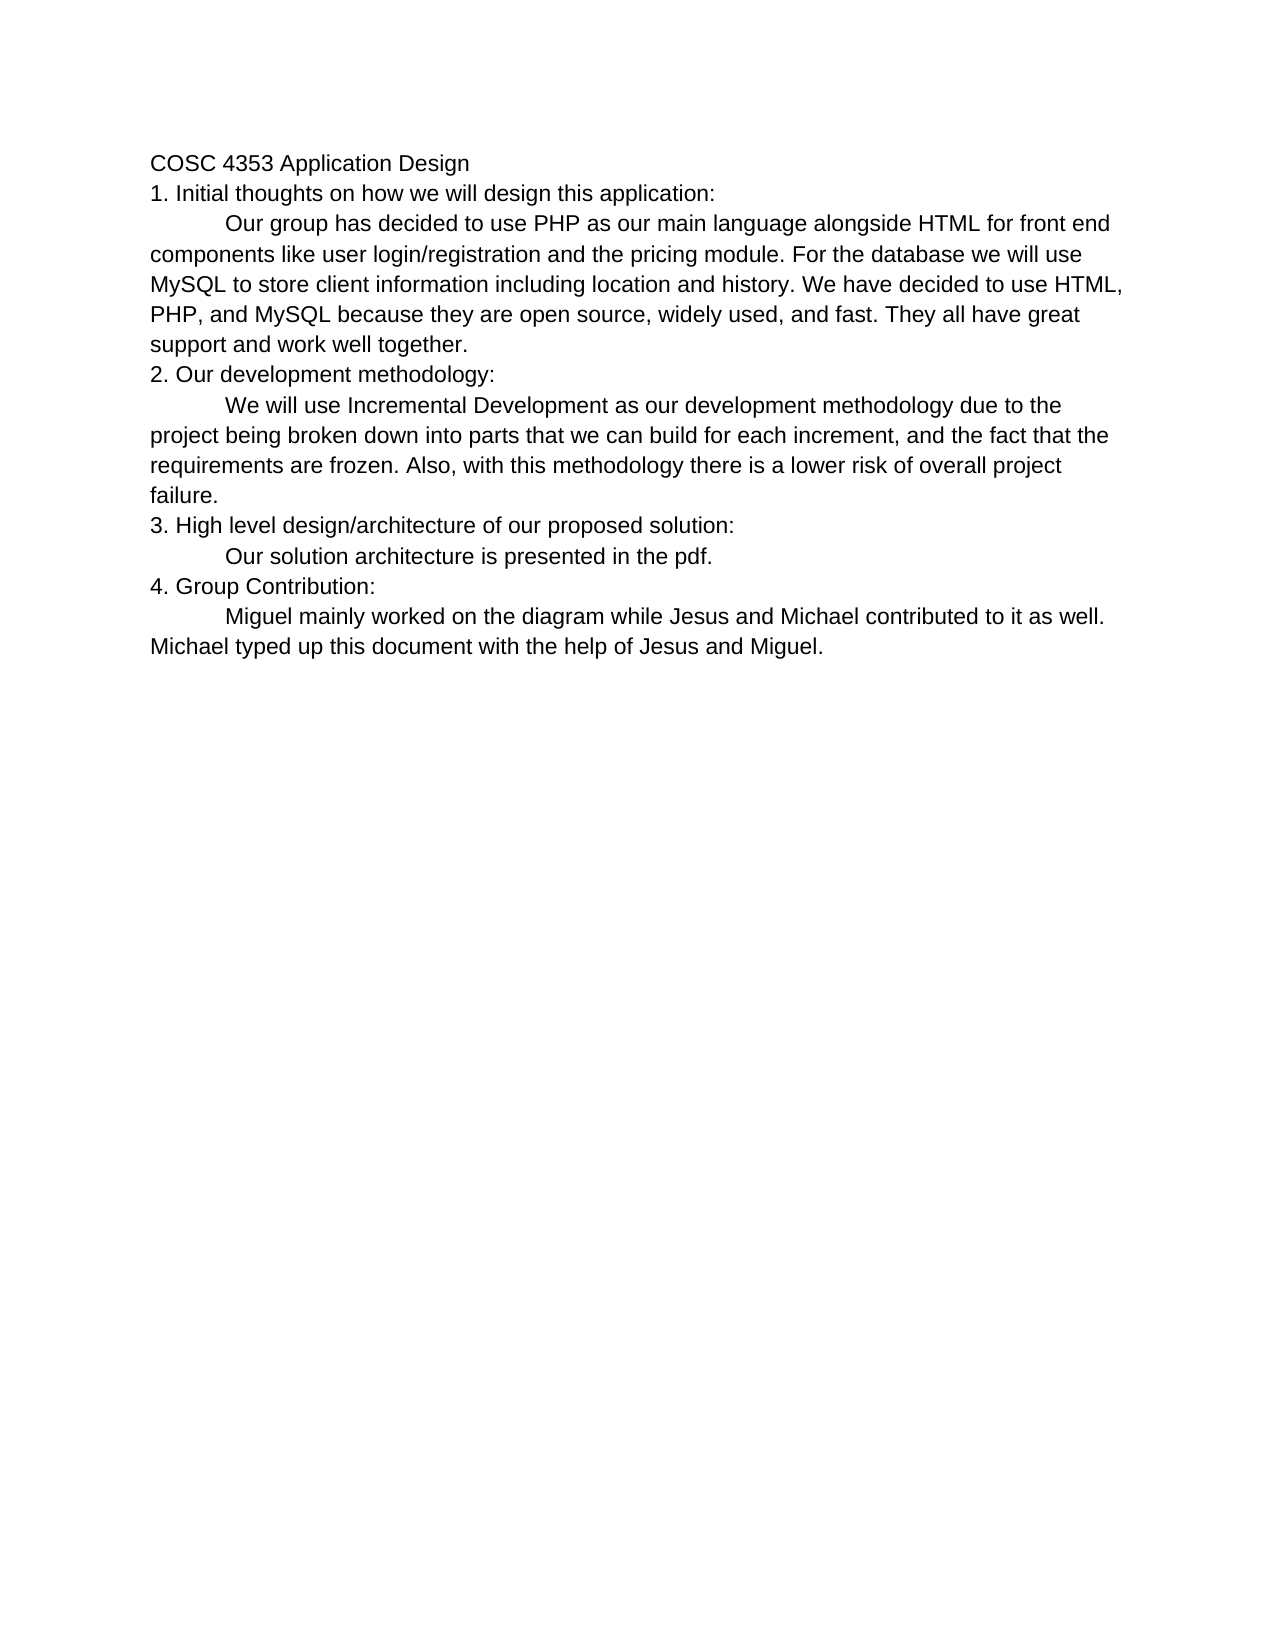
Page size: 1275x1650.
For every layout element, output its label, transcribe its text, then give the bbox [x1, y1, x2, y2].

text 2. Our development methodology: [150, 361, 1125, 388]
text 4. Group Contribution: [150, 573, 1125, 599]
text 3. High level design/architecture of our proposed solution: [150, 512, 1125, 539]
text Our group has decided to use PHP as our main language alongside HTML for front end components like user login/registration and the pricing module. For the database we will use MySQL to store client information including location and history. We have decided to use HTML, PHP, and MySQL because they are open source, widely used, and fast. They all have great support and work well together. [150, 210, 1125, 358]
text Miguel mainly worked on the diagram while Jesus and Michael contributed to it as well. Michael typed up this document with the help of Jesus and Miguel. [150, 603, 1125, 660]
text COSC 4353 Application Design [150, 150, 1125, 176]
text 1. Initial thoughts on how we will design this application: [150, 180, 1125, 207]
text We will use Incremental Development as our development methodology due to the project being broken down into parts that we can build for each increment, and the fact that the requirements are frozen. Also, with this methodology there is a lower risk of overall project failure. [150, 392, 1125, 509]
text Our solution architecture is presented in the pdf. [150, 543, 1125, 569]
